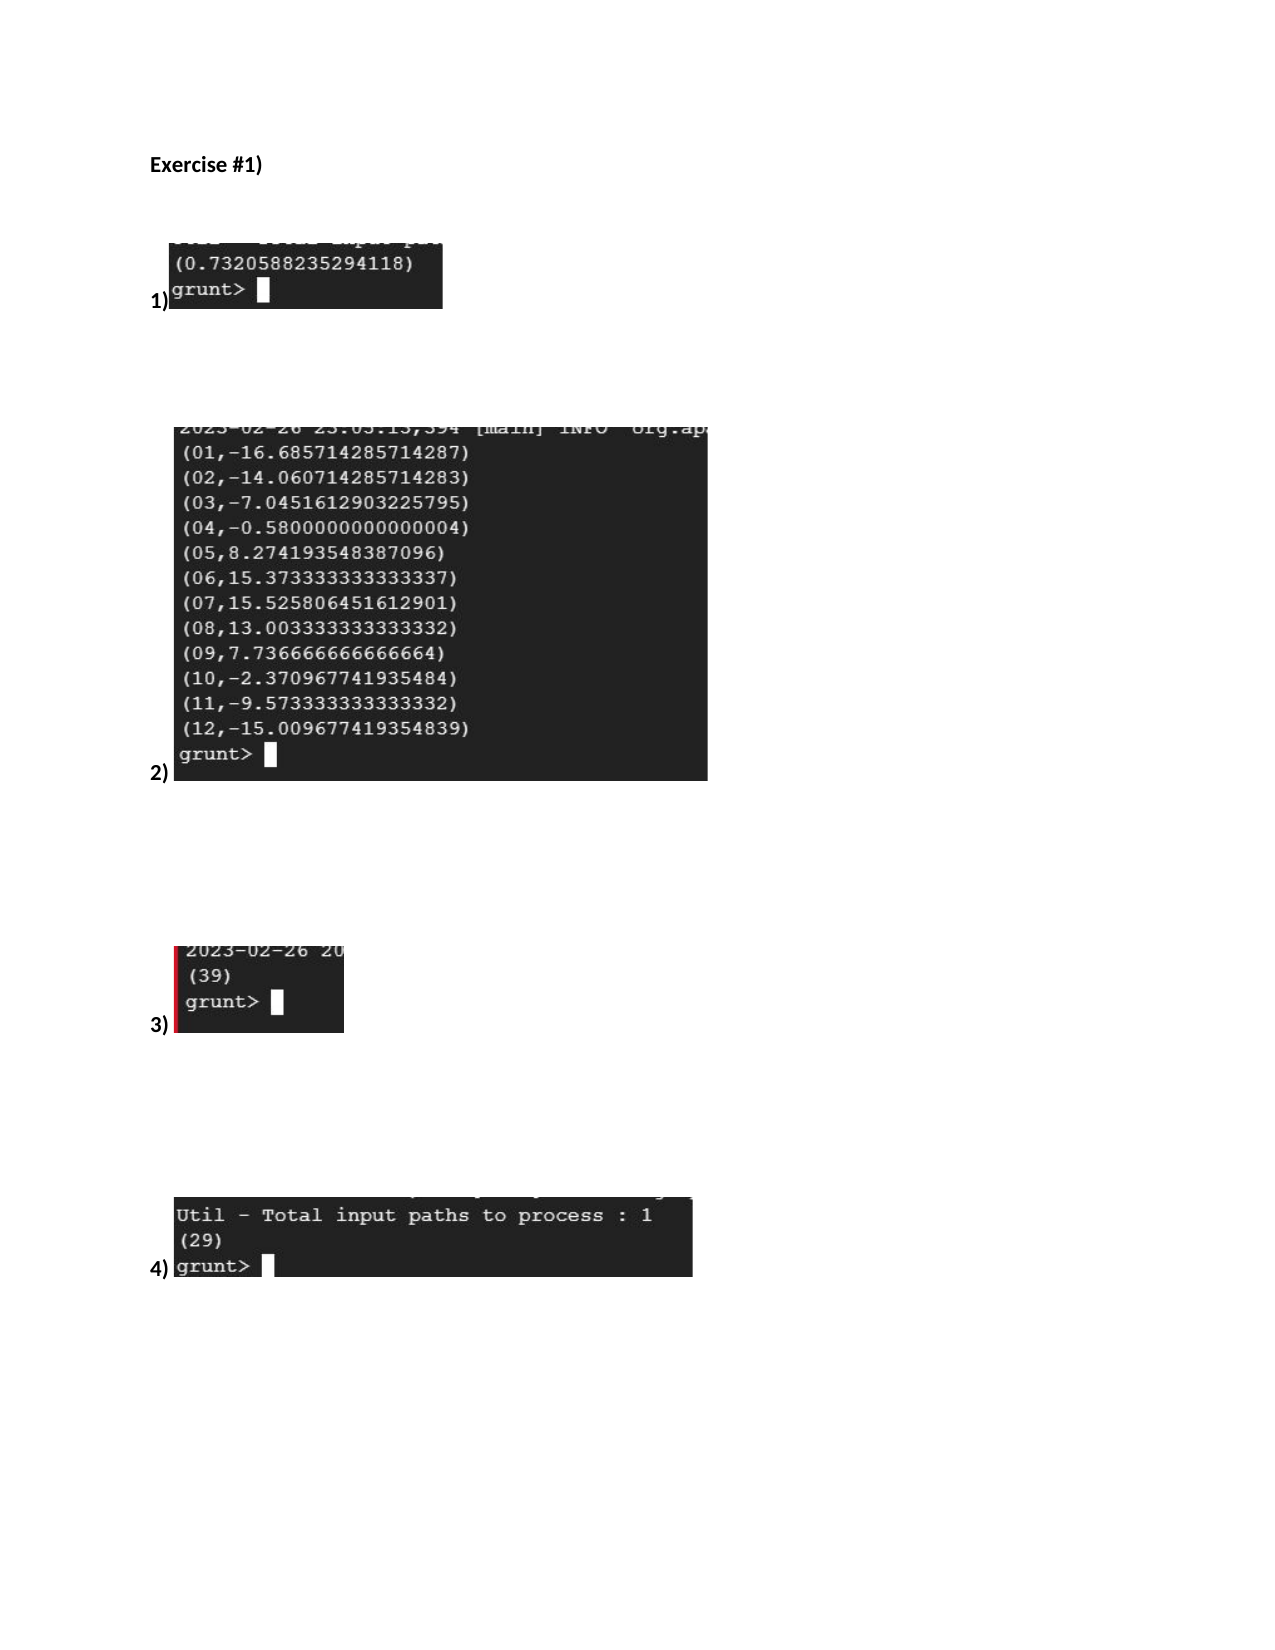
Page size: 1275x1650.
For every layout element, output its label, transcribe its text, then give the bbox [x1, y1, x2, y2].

picture [173, 427, 708, 781]
text Exercise #1) [150, 150, 1125, 178]
picture [173, 1197, 693, 1277]
picture [168, 243, 443, 309]
picture [173, 946, 344, 1033]
text 3) [150, 946, 1125, 1038]
